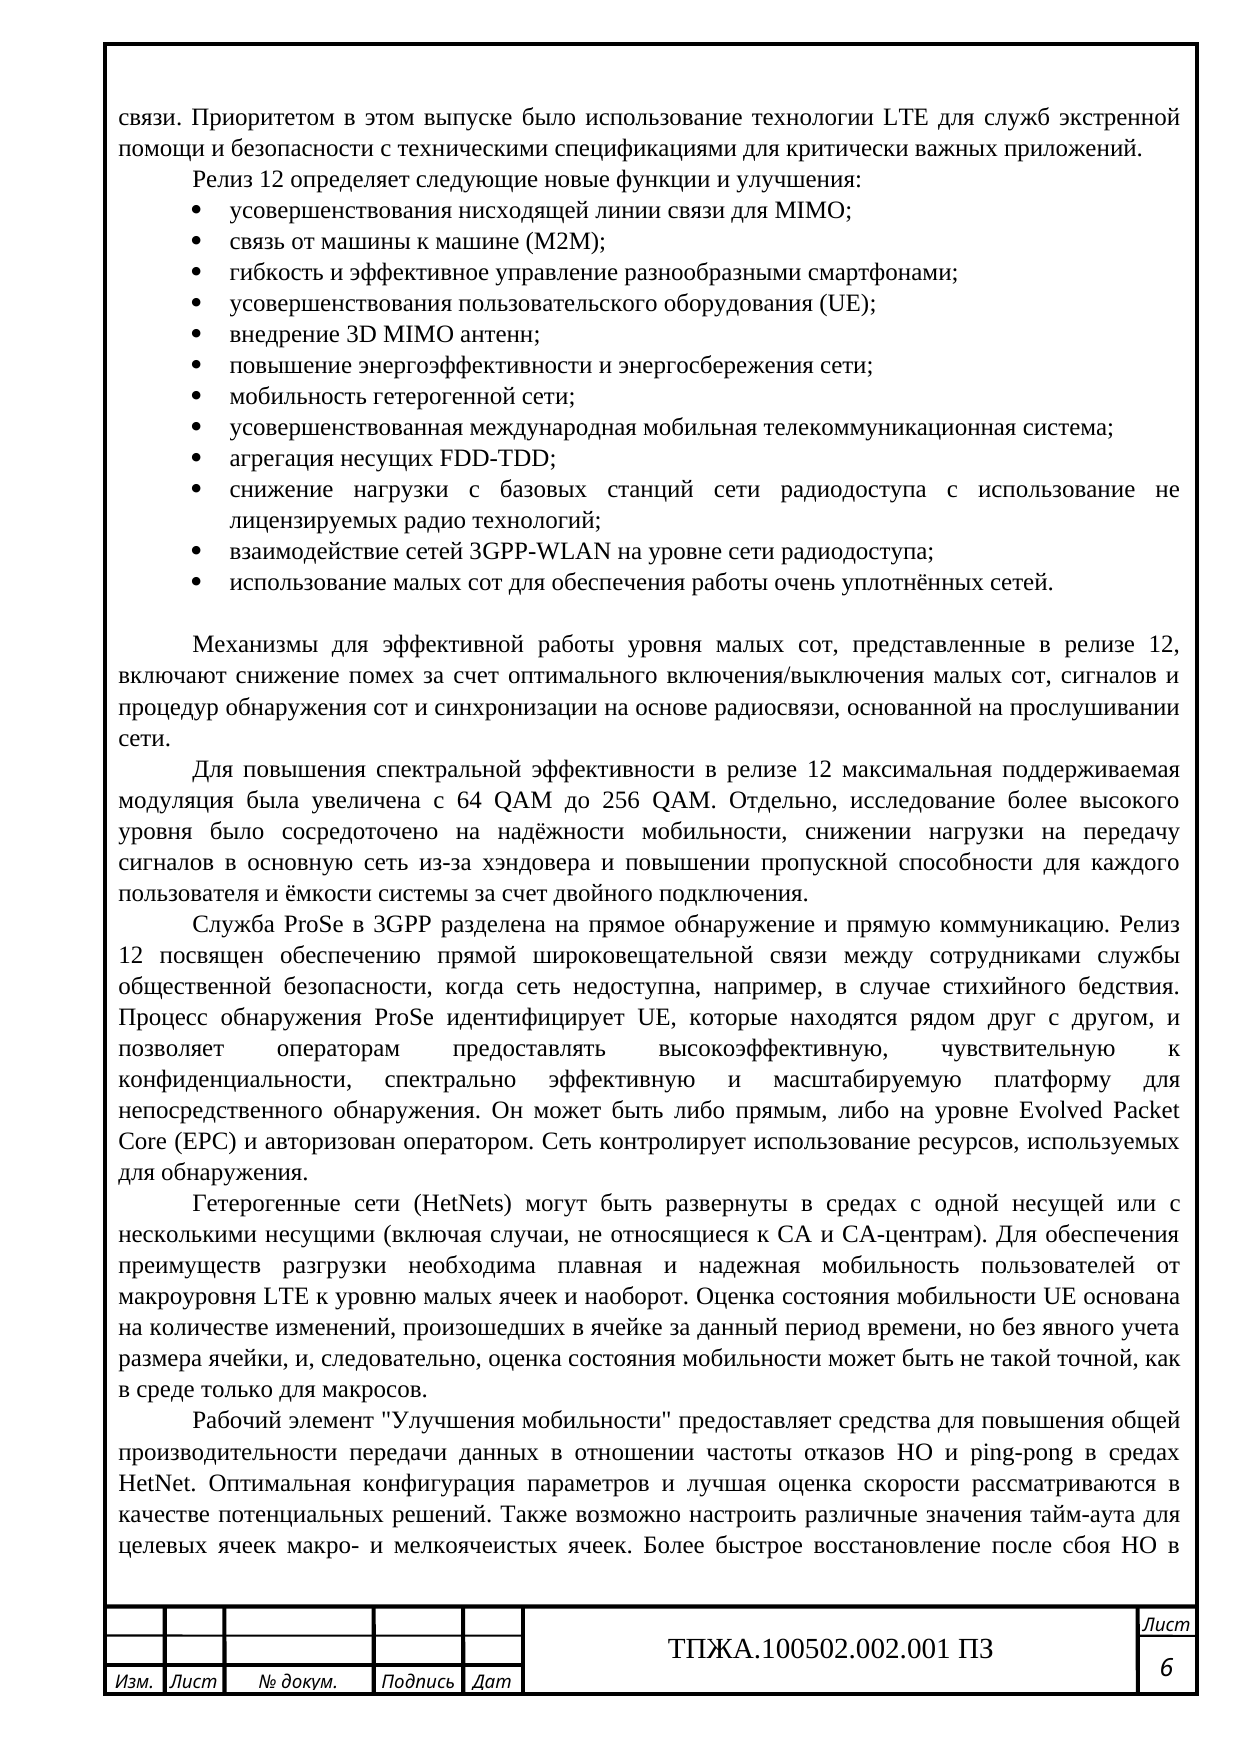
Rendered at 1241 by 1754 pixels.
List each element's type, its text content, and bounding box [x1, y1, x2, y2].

list агрегация несущих FDD-TDD; [192, 443, 1181, 472]
list мобильность гетерогенной сети; [192, 381, 1181, 410]
text Служба ProSe в 3GPP разделена на прямое обнаружение и прямую коммуникацию. Релиз 12 посвящен обеспечению прямой широковещательной связи между сотрудниками службы общественной безопасности, когда сеть недоступна, например, в случае стихийного бедствия. Процесс обнаружения ProSe идентифицирует UE, которые находятся рядом друг с другом, и позволяет операторам предоставлять высокоэффективную, чувствительную к конфиденциальности, спектрально эффективную и масштабируемую платформу для непосредственного обнаружения. Он может быть либо прямым, либо на уровне Evolved Packet Core (EPC) и авторизован оператором. Сеть контролирует использование ресурсов, используемых для обнаружения. [118, 909, 1181, 1186]
text Гетерогенные сети (HetNets) могут быть развернуты в средах с одной несущей или с несколькими несущими (включая случаи, не относящиеся к CA и CA-центрам). Для обеспечения преимуществ разгрузки необходима плавная и надежная мобильность пользователей от макроуровня LTE к уровню малых ячеек и наоборот. Оценка состояния мобильности UE основана на количестве изменений, произошедших в ячейке за данный период времени, но без явного учета размера ячейки, и, следовательно, оценка состояния мобильности может быть не такой точной, как в среде только для макросов. [118, 1188, 1181, 1403]
list усовершенствования нисходящей линии связи для MIMO; [192, 195, 1181, 224]
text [118, 1406, 1181, 1558]
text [118, 102, 1181, 162]
list усовершенствованная международная мобильная телекоммуникационная система; [192, 412, 1181, 441]
text Механизмы для эффективной работы уровня малых сот, представленные в релизе 12, включают снижение помех за счет оптимального включения/выключения малых сот, сигналов и процедур обнаружения сот и синхронизации на основе радиосвязи, основанной на прослушивании сети. [118, 629, 1181, 751]
list гибкость и эффективное управление разнообразными смартфонами; [192, 257, 1181, 286]
list взаимодействие сетей 3GPP-WLAN на уровне сети радиодоступа; [192, 536, 1181, 565]
list внедрение 3D MIMO антенн; [192, 319, 1181, 348]
list усовершенствования пользовательского оборудования (UE); [192, 288, 1181, 317]
list снижение нагрузки с базовых станций сети радиодоступа с использование не лицензируемых радио технологий; [192, 474, 1181, 534]
list связь от машины к машине (М2М); [192, 226, 1181, 255]
list повышение энергоэффективности и энергосбережения сети; [192, 350, 1181, 379]
text Релиз 12 определяет следующие новые функции и улучшения: [118, 164, 1181, 193]
list использование малых сот для обеспечения работы очень уплотнённых сетей. [192, 567, 1181, 596]
text Для повышения спектральной эффективности в релизе 12 максимальная поддерживаемая модуляция была увеличена с 64 QAM до 256 QAM. Отдельно, исследование более высокого уровня было сосредоточено на надёжности мобильности, снижении нагрузки на передачу сигналов в основную сеть из-за хэндовера и повышении пропускной способности для каждого пользователя и ёмкости системы за счет двойного подключения. [118, 754, 1181, 907]
